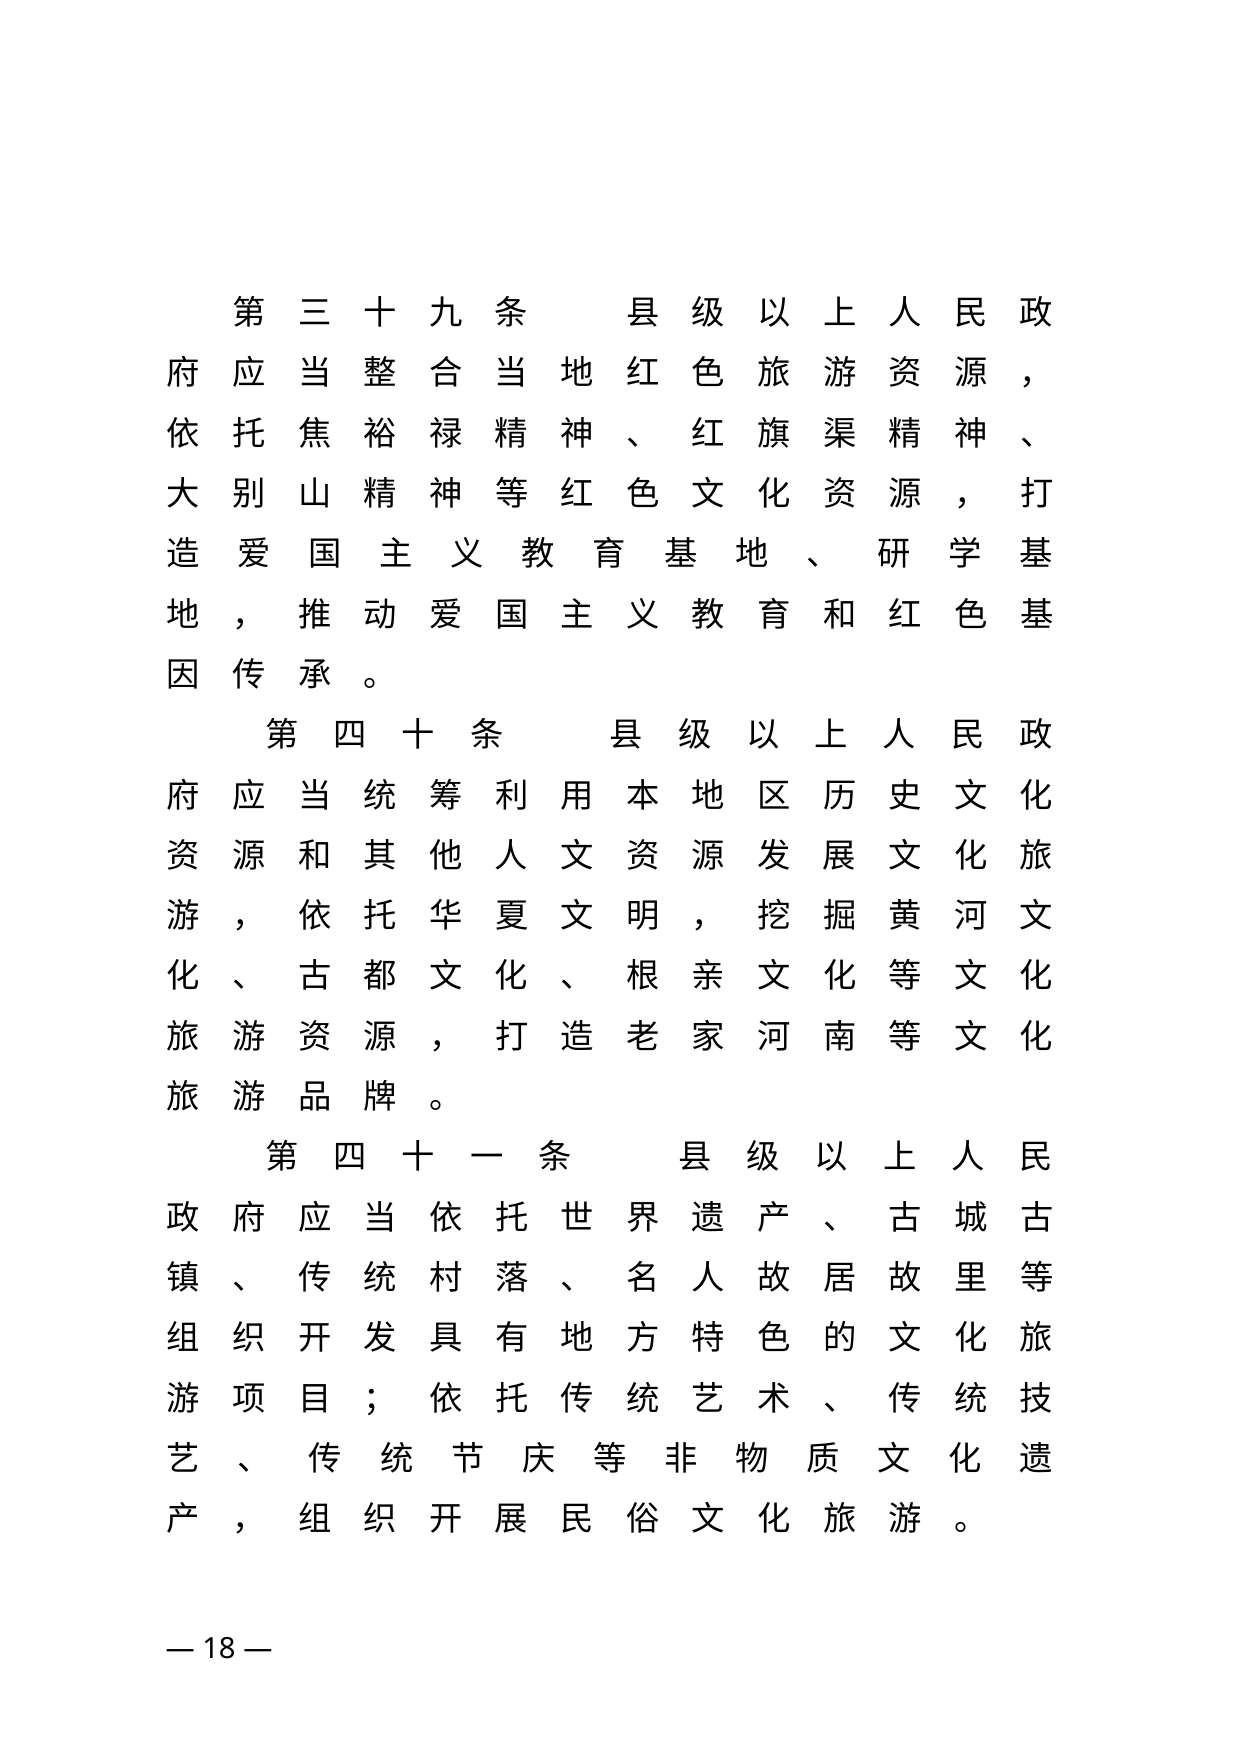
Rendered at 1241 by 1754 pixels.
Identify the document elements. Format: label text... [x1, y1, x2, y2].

list 第三十九条 县级以上人民政府应当整合当地红色旅游资源，依托焦裕禄精神、红旗渠精神、大别山精神等红色文化资源，打造爱国主义教育基地、研学基地，推动爱国主义教育和红色基因传承。 [167, 280, 1085, 702]
text 第四十条 县级以上人民政府应当统筹利用本地区历史文化资源和其他人文资源发展文化旅游，依托华夏文明，挖掘黄河文化、古都文化、根亲文化等文化旅游资源，打造老家河南等文化旅游品牌。 [167, 702, 1085, 1124]
text 第四十一条 县级以上人民政府应当依托世界遗产、古城古镇、传统村落、名人故居故里等组织开发具有地方特色的文化旅游项目；依托传统艺术、传统技艺、传统节庆等非物质文化遗产，组织开展民俗文化旅游。 [167, 1124, 1085, 1546]
